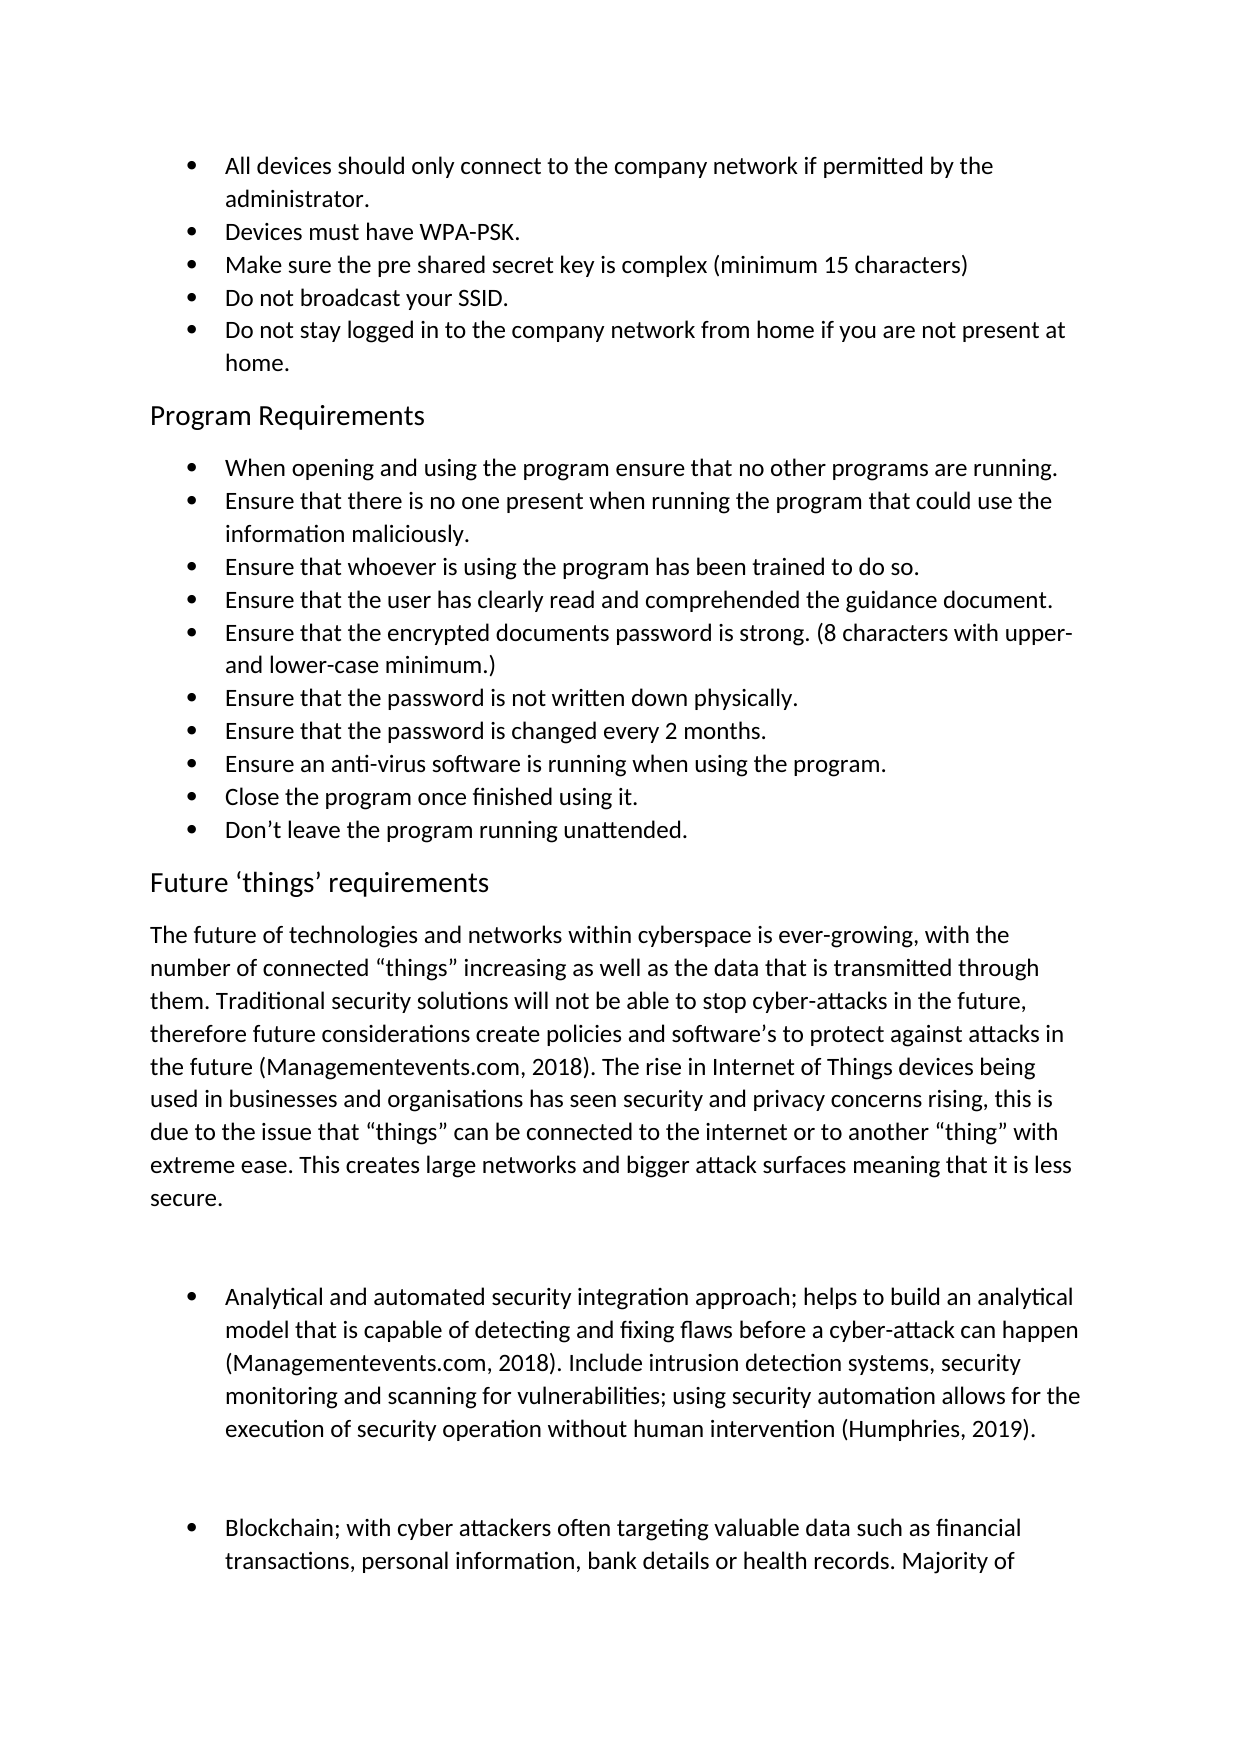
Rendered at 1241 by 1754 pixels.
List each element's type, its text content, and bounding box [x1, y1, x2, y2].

list Don’t leave the program running unattended. [187, 814, 1090, 845]
list Ensure that the password is changed every 2 months. [187, 716, 1090, 746]
list Analytical and automated security integration approach; helps to build an analytical model that is capable of detecting and fixing flaws before a cyber-attack can happen (Managementevents.com, 2018). Include intrusion detection systems, security monitoring and scanning for vulnerabilities; using security automation allows for the execution of security operation without human intervention (Humphries, 2019). [187, 1281, 1090, 1444]
list Ensure that whoever is using the program has been trained to do so. [187, 551, 1090, 581]
list All devices should only connect to the company network if permitted by the administrator. [187, 150, 1090, 213]
list Close the program once finished using it. [187, 781, 1090, 812]
list Make sure the pre shared secret key is complex (minimum 15 characters) [187, 249, 1090, 279]
list When opening and using the program ensure that no other programs are running. [187, 452, 1090, 483]
list Ensure that the user has clearly read and comprehended the guidance document. [187, 584, 1090, 614]
text Future ‘things’ requirements [150, 864, 1090, 899]
list Ensure that the encrypted documents password is strong. (8 characters with upper- and lower-case minimum.) [187, 617, 1090, 680]
list Do not stay logged in to the company network from home if you are not present at home. [187, 314, 1090, 378]
list Devices must have WPA-PSK. [187, 216, 1090, 246]
text Program Requirements [150, 397, 1090, 433]
list Ensure an anti-virus software is running when using the program. [187, 748, 1090, 779]
list Ensure that there is no one present when running the program that could use the information maliciously. [187, 485, 1090, 548]
text The future of technologies and networks within cyberspace is ever-growing, with the number of connected “things” increasing as well as the data that is transmitted through them. Traditional security solutions will not be able to stop cyber-attacks in the future, therefore future considerations create policies and software’s to protect against attacks in the future (Managementevents.com, 2018). The rise in Internet of Things devices being used in businesses and organisations has seen security and privacy concerns rising, this is due to the issue that “things” can be connected to the internet or to another “thing” with extreme ease. This creates large networks and bigger attack surfaces meaning that it is less secure. [150, 919, 1090, 1213]
list Do not broadcast your SSID. [187, 282, 1090, 312]
list Ensure that the password is not written down physically. [187, 683, 1090, 713]
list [187, 1512, 1090, 1576]
